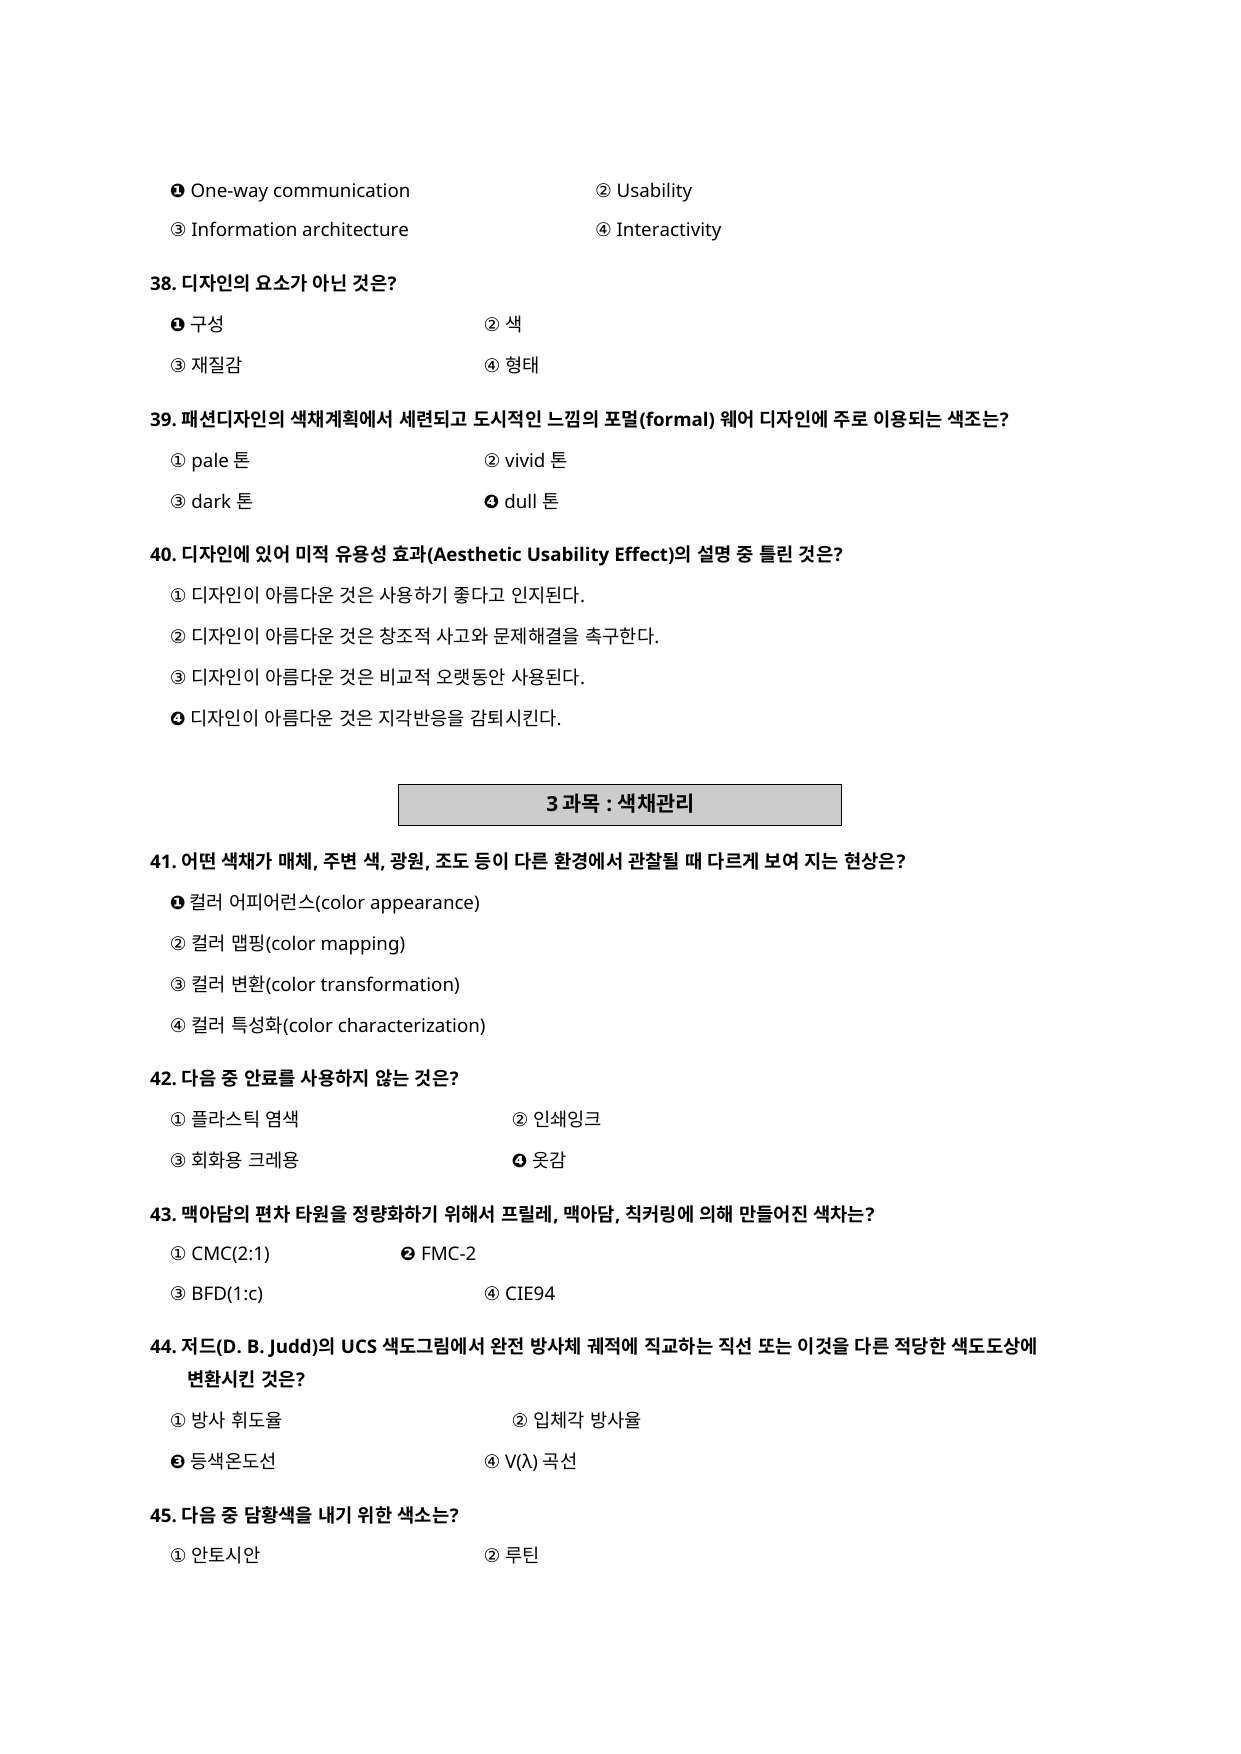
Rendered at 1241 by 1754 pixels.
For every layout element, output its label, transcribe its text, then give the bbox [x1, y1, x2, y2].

text ④ 컬러 특성화(color characterization) [150, 1010, 1090, 1037]
text ① pale 톤 ② vivid 톤 [150, 445, 1090, 472]
text ③ 회화용 크레용 ❹ 옷감 [150, 1146, 1090, 1173]
text 40. 디자인에 있어 미적 유용성 효과(Aesthetic Usability Effect)의 설명 중 틀린 것은? [150, 540, 1090, 567]
text ① 디자인이 아름다운 것은 사용하기 좋다고 인지된다. [150, 581, 1090, 608]
text ① CMC(2:1) ❷ FMC-2 [150, 1240, 1090, 1266]
table_header 3과목 : 색채관리 [399, 785, 841, 825]
text 45. 다음 중 담황색을 내기 위한 색소는? [150, 1500, 1090, 1527]
text ❶ One-way communication ② Usability [150, 177, 1090, 203]
text ❸ 등색온도선 ④ V(λ) 곡선 [150, 1447, 1090, 1474]
text ① 플라스틱 염색 ② 인쇄잉크 [150, 1105, 1090, 1132]
text ② 디자인이 아름다운 것은 창조적 사고와 문제해결을 촉구한다. [150, 622, 1090, 649]
text ❶컬러 어피어런스(color appearance) [150, 887, 1090, 915]
text ③ 디자인이 아름다운 것은 비교적 오랫동안 사용된다. [150, 663, 1090, 690]
text ③ BFD(1:c) ④ CIE94 [150, 1280, 1090, 1305]
text ① 안토시안 ② 루틴 [150, 1541, 1090, 1568]
text ❶ 구성 ② 색 [150, 309, 1090, 337]
text 44. 저드(D. B. Judd)의 UCS 색도그림에서 완전 방사체 궤적에 직교하는 직선 또는 이것을 다른 적당한 색도도상에 변환시킨 것은? [150, 1332, 1090, 1392]
text 42. 다음 중 안료를 사용하지 않는 것은? [150, 1064, 1090, 1091]
text ❹ 디자인이 아름다운 것은 지각반응을 감퇴시킨다. [150, 704, 1090, 731]
text 39. 패션디자인의 색채계획에서 세련되고 도시적인 느낌의 포멀(formal) 웨어 디자인에 주로 이용되는 색조는? [150, 404, 1090, 432]
text ③ dark 톤 ❹ dull 톤 [150, 486, 1090, 514]
text 41. 어떤 색채가 매체, 주변 색, 광원, 조도 등이 다른 환경에서 관찰될 때 다르게 보여 지는 현상은? [150, 847, 1090, 874]
text 43. 맥아담의 편차 타원을 정량화하기 위해서 프릴레, 맥아담, 칙커링에 의해 만들어진 색차는? [150, 1199, 1090, 1227]
text ③ 재질감 ④ 형태 [150, 351, 1090, 378]
text ③ Information architecture ④ Interactivity [150, 217, 1090, 242]
text ① 방사 휘도율 ② 입체각 방사율 [150, 1405, 1090, 1433]
text 38. 디자인의 요소가 아닌 것은? [150, 269, 1090, 296]
text ③ 컬러 변환(color transformation) [150, 969, 1090, 997]
text ② 컬러 맵핑(color mapping) [150, 928, 1090, 956]
